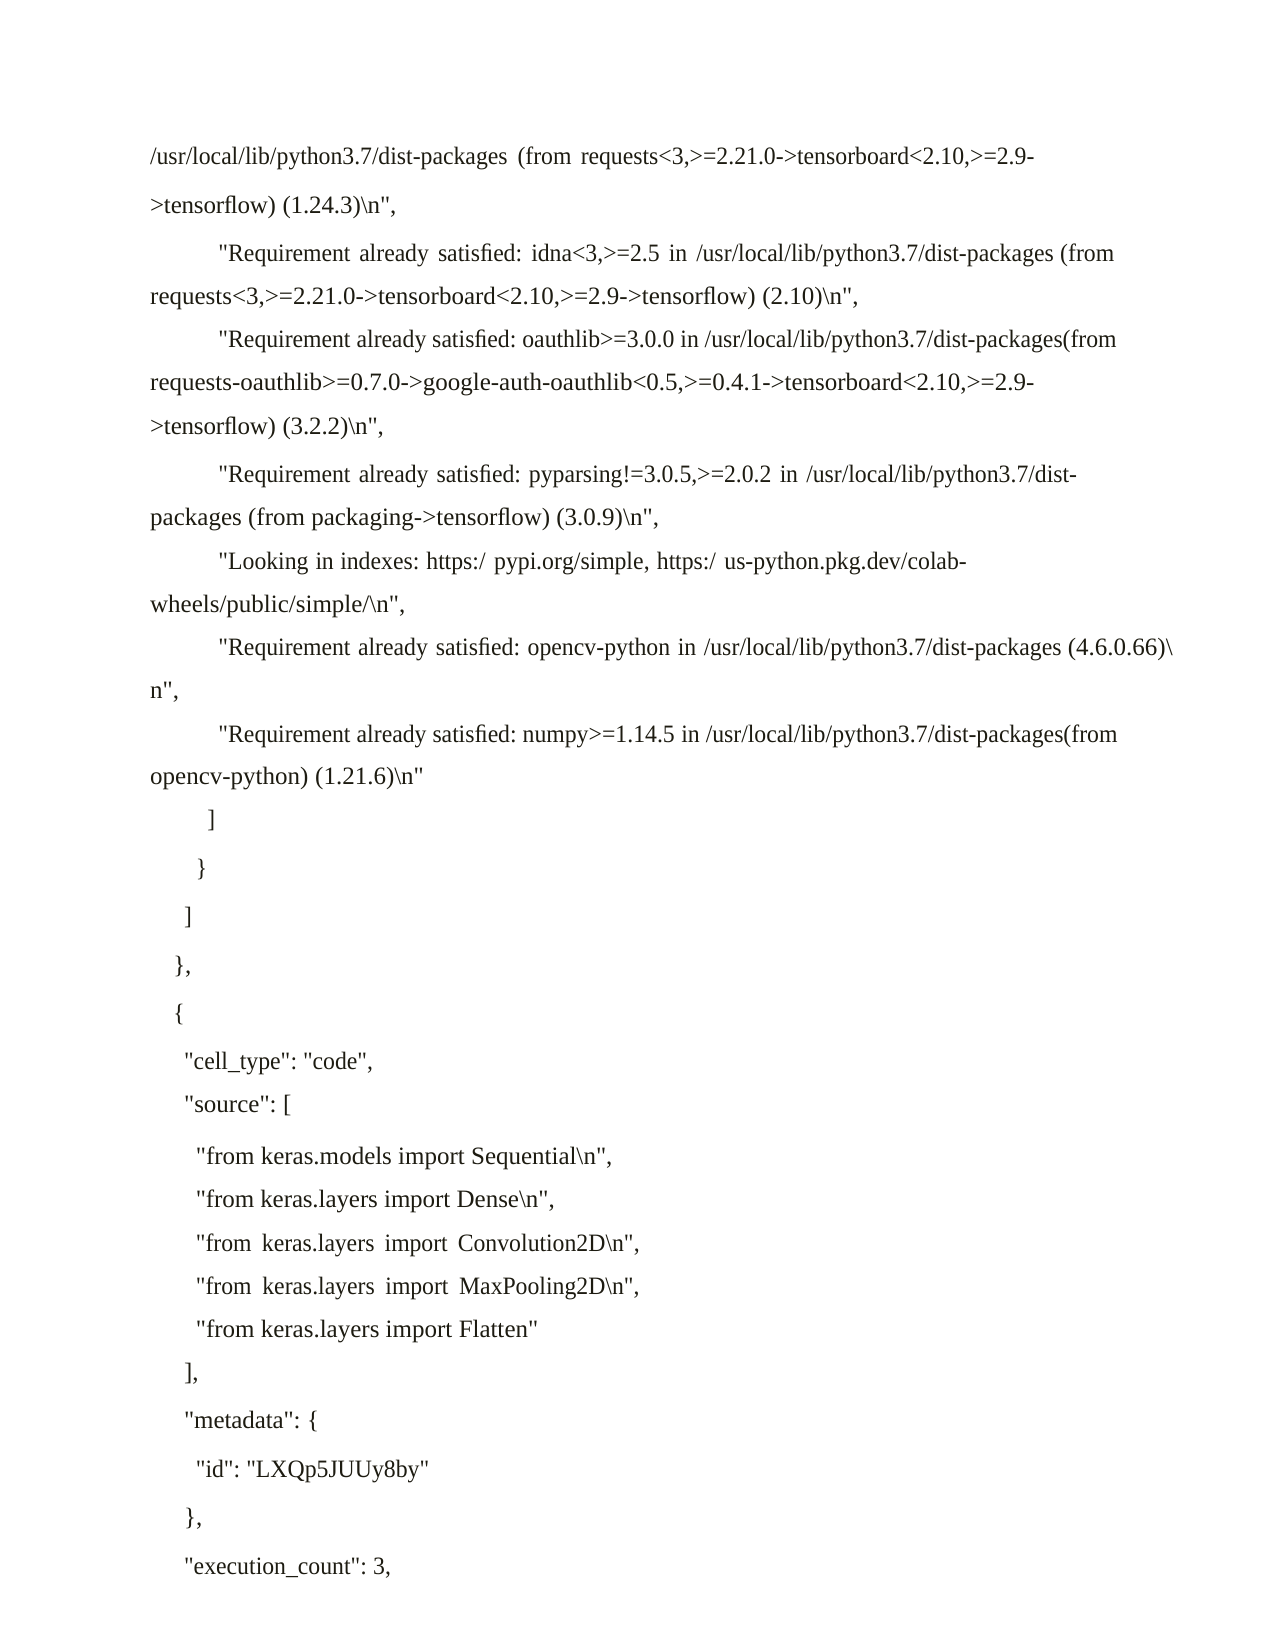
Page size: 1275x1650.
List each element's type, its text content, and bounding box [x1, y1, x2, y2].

text { [173, 998, 1181, 1027]
text ], [184, 1358, 1181, 1386]
text } [196, 853, 1181, 881]
text "cell_type": "code", "source": [ [184, 1046, 375, 1118]
text /usr/local/lib/python3.7/dist-packages (from requests<3,>=2.21.0->tensorboard<2.10,>=2.9- [150, 141, 1181, 170]
text ] [207, 804, 1181, 833]
text ] [184, 901, 1181, 930]
text }, [184, 1502, 1181, 1531]
text "execution_count": 3, [184, 1551, 1181, 1579]
text "Requirement already satisﬁed: pyparsing!=3.0.5,>=2.0.2 in /usr/local/lib/python3.7/dist- packages (from packaging->tensorﬂow) (3.0.9)\n", [150, 459, 1124, 531]
text "id": "LXQp5JUUy8by" [196, 1454, 1181, 1483]
text "from keras.layers import Convolution2D\n", "from keras.layers import MaxPooling2D\n", "from keras.layers import Flatten" [196, 1228, 640, 1343]
text "Requirement already satisﬁed: numpy>=1.14.5 in /usr/local/lib/python3.7/dist-packages(from opencv-python) (1.21.6)\n" [150, 719, 1122, 790]
text "Requirement already satisﬁed: idna<3,>=2.5 in /usr/local/lib/python3.7/dist-packages (from requests<3,>=2.21.0->tensorboard<2.10,>=2.9->tensorﬂow) (2.10)\n", [150, 238, 1117, 309]
text "from keras.models import Sequential\n", "from keras.layers import Dense\n", [196, 1141, 614, 1213]
text >tensorﬂow) (1.24.3)\n", [150, 190, 1181, 218]
text "Requirement already satisﬁed: opencv-python in /usr/local/lib/python3.7/dist-packages (4.6.0.66)\n", [150, 632, 1181, 704]
text "Requirement already satisﬁed: oauthlib>=3.0.0 in /usr/local/lib/python3.7/dist-packages(from requests-oauthlib>=0.7.0->google-auth-oauthlib<0.5,>=0.4.1->tensorboard<2.10,>=2.9- [150, 324, 1118, 396]
text >tensorﬂow) (3.2.2)\n", [150, 411, 1181, 439]
text }, [173, 950, 1181, 978]
text "metadata": { [184, 1406, 1181, 1434]
text "Looking in indexes: https:/ pypi.org/simple, https:/ us-python.pkg.dev/colab- wheels/public/simple/\n", [150, 546, 1181, 618]
